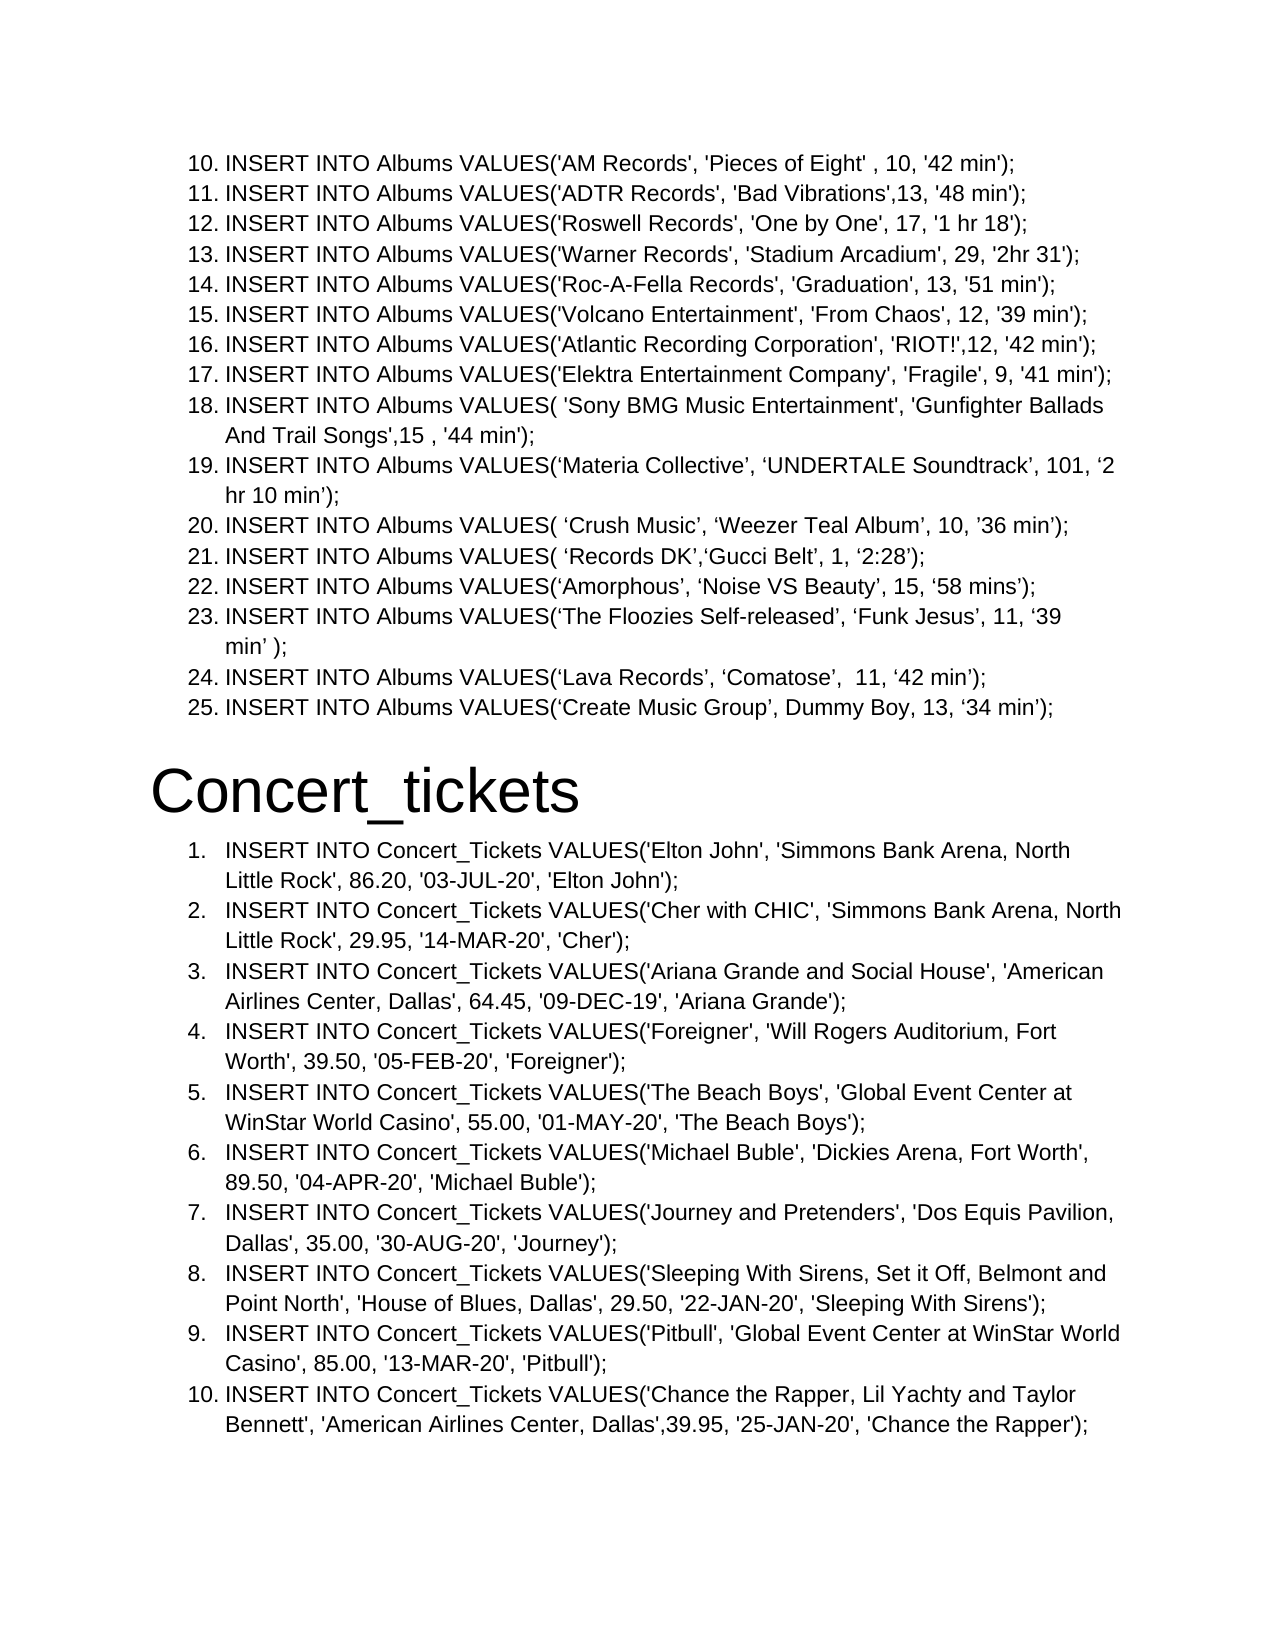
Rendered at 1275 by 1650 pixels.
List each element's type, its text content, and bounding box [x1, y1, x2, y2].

list INSERT INTO Concert_Tickets VALUES('Pitbull', 'Global Event Center at WinStar World Casino', 85.00, '13-MAR-20', 'Pitbull'); [187, 1320, 1125, 1377]
list INSERT INTO Albums VALUES('Warner Records', 'Stadium Arcadium', 29, '2hr 31'); [187, 241, 1125, 267]
list INSERT INTO Albums VALUES(‘Create Music Group’, Dummy Boy, 13, ‘34 min’); [187, 694, 1125, 720]
list INSERT INTO Albums VALUES('Atlantic Recording Corporation', 'RIOT!',12, '42 min'); [187, 331, 1125, 358]
list INSERT INTO Concert_Tickets VALUES('Sleeping With Sirens, Set it Off, Belmont and Point North', 'House of Blues, Dallas', 29.50, '22-JAN-20', 'Sleeping With Sirens'); [187, 1260, 1125, 1316]
list INSERT INTO Albums VALUES( 'Sony BMG Music Entertainment', 'Gunfighter Ballads And Trail Songs',15 , '44 min'); [187, 392, 1125, 448]
list INSERT INTO Albums VALUES(‘Materia Collective’, ‘UNDERTALE Soundtrack’, 101, ‘2 hr 10 min’); [187, 452, 1125, 509]
list INSERT INTO Concert_Tickets VALUES('Foreigner', 'Will Rogers Auditorium, Fort Worth', 39.50, '05-FEB-20', 'Foreigner'); [187, 1018, 1125, 1074]
list INSERT INTO Albums VALUES('AM Records', 'Pieces of Eight' , 10, '42 min'); [187, 150, 1125, 176]
list INSERT INTO Concert_Tickets VALUES('Cher with CHIC', 'Simmons Bank Arena, North Little Rock', 29.95, '14-MAR-20', 'Cher'); [187, 897, 1125, 954]
list INSERT INTO Concert_Tickets VALUES('Michael Buble', 'Dickies Arena, Fort Worth', 89.50, '04-APR-20', 'Michael Buble'); [187, 1139, 1125, 1195]
list INSERT INTO Albums VALUES('Roc-A-Fella Records', 'Graduation', 13, '51 min'); [187, 271, 1125, 297]
list INSERT INTO Albums VALUES('Roswell Records', 'One by One', 17, '1 hr 18'); [187, 210, 1125, 237]
list INSERT INTO Concert_Tickets VALUES('The Beach Boys', 'Global Event Center at WinStar World Casino', 55.00, '01-MAY-20', 'The Beach Boys'); [187, 1078, 1125, 1135]
list INSERT INTO Albums VALUES( ‘Crush Music’, ‘Weezer Teal Album’, 10, ’36 min’); [187, 512, 1125, 539]
text Concert_tickets [150, 754, 1125, 826]
list INSERT INTO Concert_Tickets VALUES('Elton John', 'Simmons Bank Arena, North Little Rock', 86.20, '03-JUL-20', 'Elton John'); [187, 837, 1125, 893]
list INSERT INTO Concert_Tickets VALUES('Ariana Grande and Social House', 'American Airlines Center, Dallas', 64.45, '09-DEC-19', 'Ariana Grande'); [187, 958, 1125, 1014]
list INSERT INTO Albums VALUES( ‘Records DK’,‘Gucci Belt’, 1, ‘2:28’); [187, 543, 1125, 569]
list INSERT INTO Concert_Tickets VALUES('Journey and Pretenders', 'Dos Equis Pavilion, Dallas', 35.00, '30-AUG-20', 'Journey'); [187, 1199, 1125, 1256]
list INSERT INTO Albums VALUES(‘Lava Records’, ‘Comatose’, 11, ‘42 min’); [187, 663, 1125, 690]
list INSERT INTO Albums VALUES('Volcano Entertainment', 'From Chaos', 12, '39 min'); [187, 301, 1125, 327]
list INSERT INTO Albums VALUES(‘Amorphous’, ‘Noise VS Beauty’, 15, ‘58 mins’); [187, 573, 1125, 599]
list INSERT INTO Albums VALUES('ADTR Records', 'Bad Vibrations',13, '48 min'); [187, 180, 1125, 207]
list INSERT INTO Concert_Tickets VALUES('Chance the Rapper, Lil Yachty and Taylor Bennett', 'American Airlines Center, Dallas',39.95, '25-JAN-20', 'Chance the Rapper'); [187, 1381, 1125, 1437]
list INSERT INTO Albums VALUES(‘The Floozies Self-released’, ‘Funk Jesus’, 11, ‘39 min’ ); [187, 603, 1125, 660]
list INSERT INTO Albums VALUES('Elektra Entertainment Company', 'Fragile', 9, '41 min'); [187, 361, 1125, 388]
